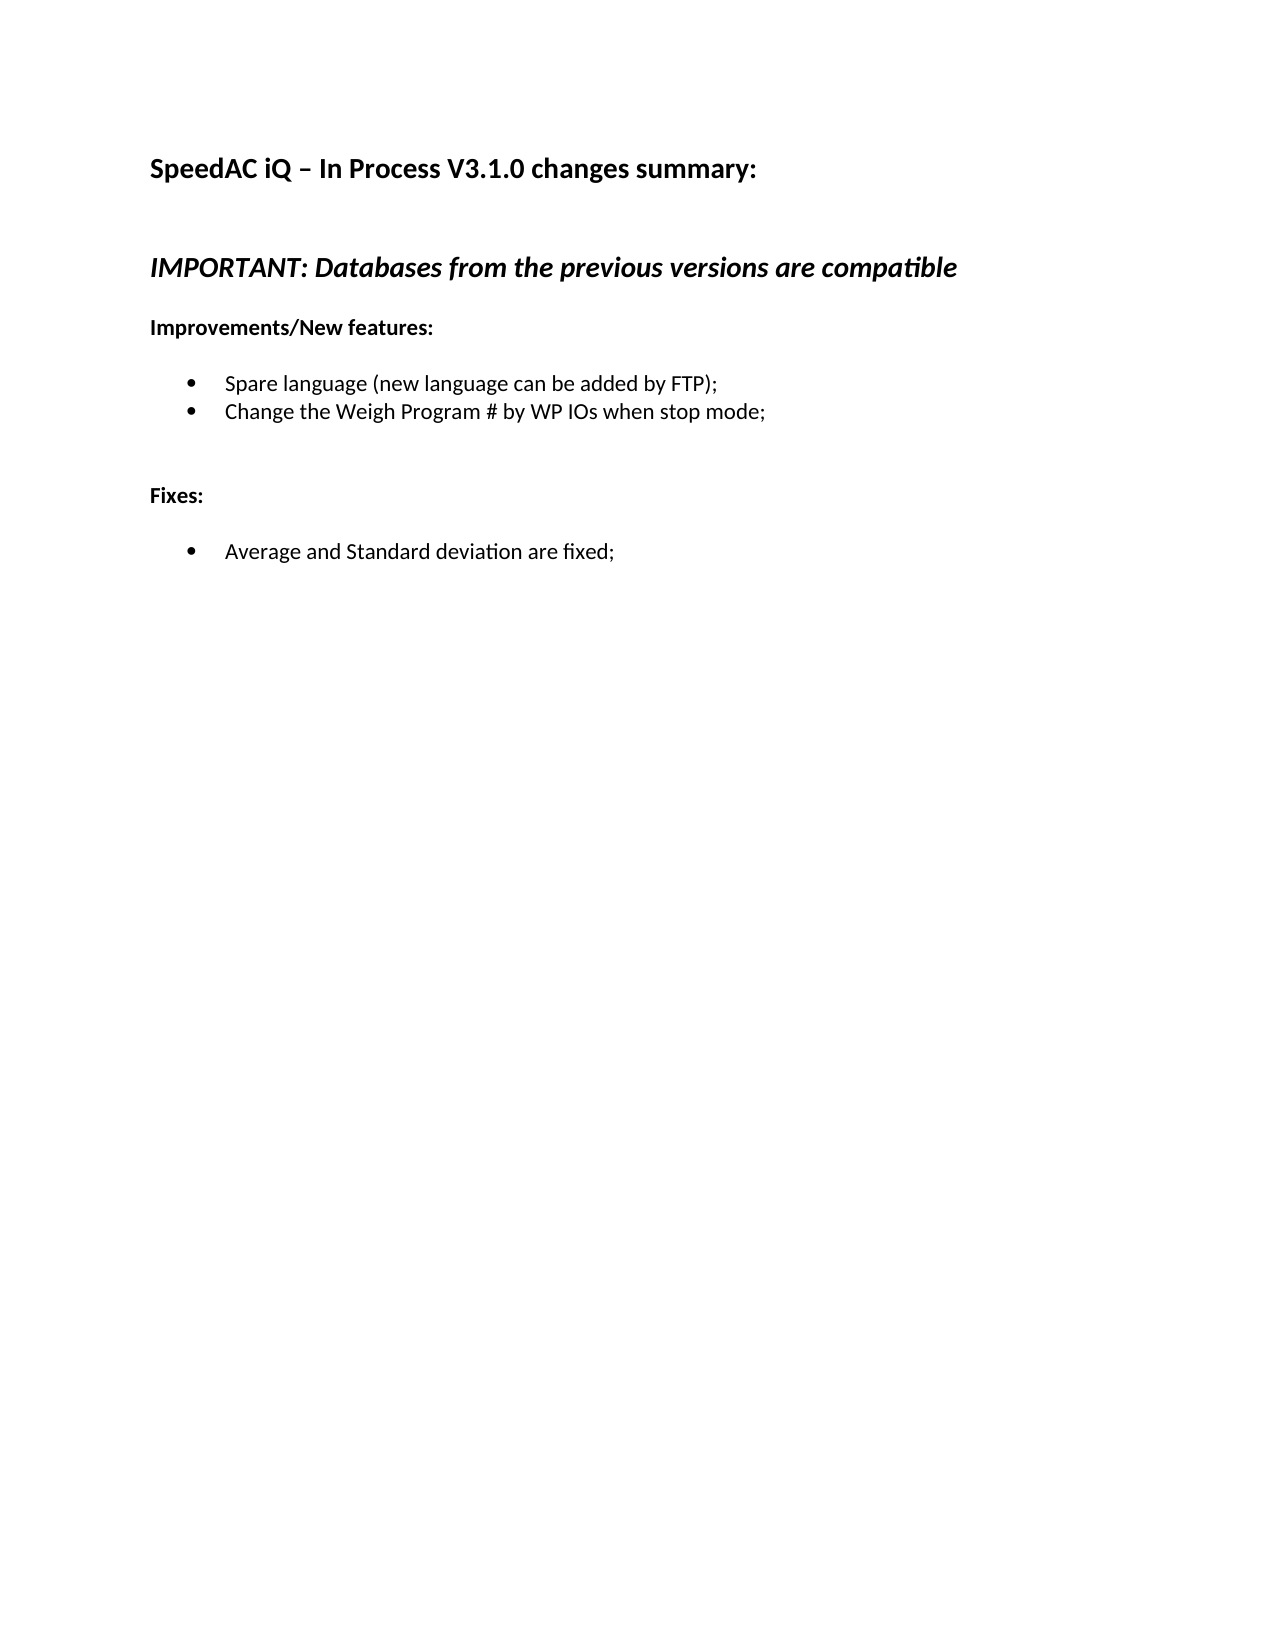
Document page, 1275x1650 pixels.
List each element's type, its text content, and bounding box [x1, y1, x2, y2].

text SpeedAC iQ – In Process V3.1.0 changes summary: [150, 150, 1125, 186]
list Average and Standard deviation are fixed; [187, 537, 1125, 565]
list Change the Weigh Program # by WP IOs when stop mode; [187, 397, 1125, 425]
text IMPORTANT: Databases from the previous versions are compatible [150, 249, 1125, 285]
text Improvements/New features: [150, 313, 1125, 341]
list Spare language (new language can be added by FTP); [187, 369, 1125, 397]
text Fixes: [150, 481, 1125, 509]
